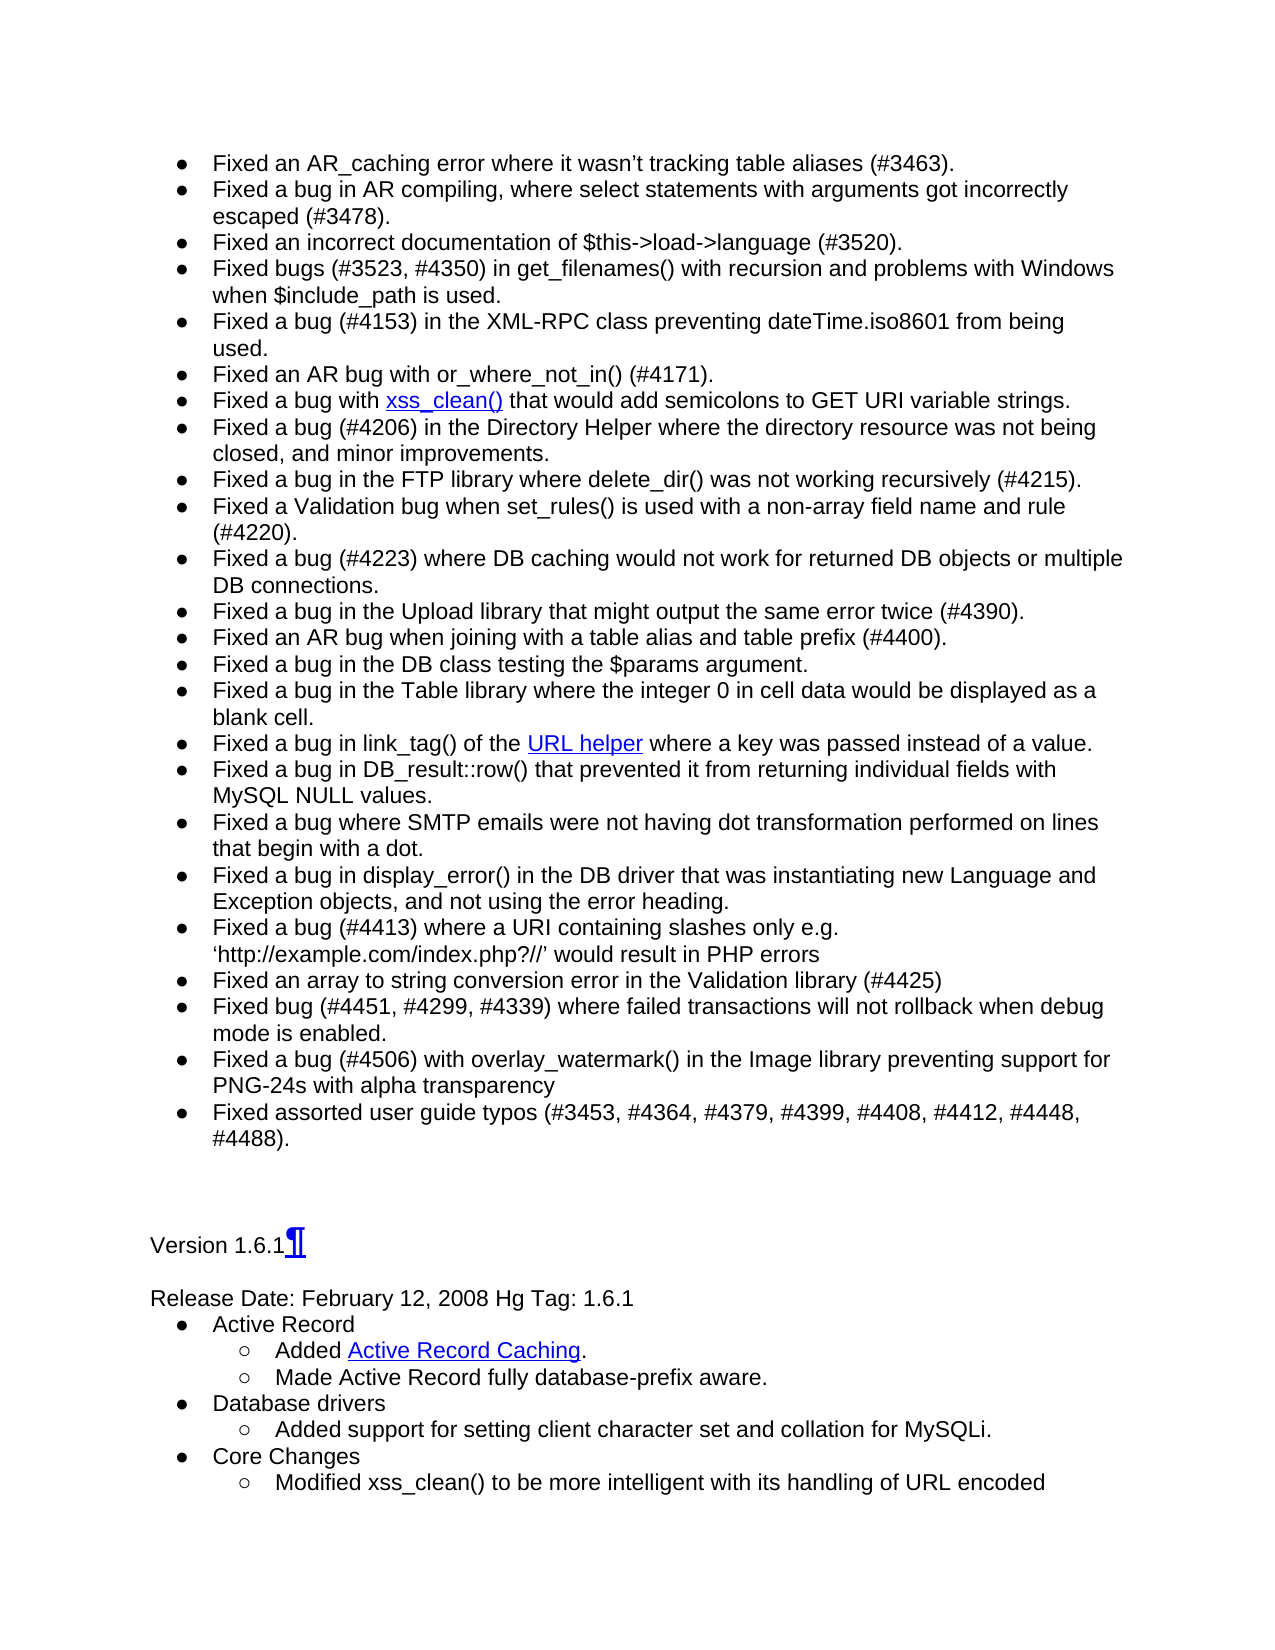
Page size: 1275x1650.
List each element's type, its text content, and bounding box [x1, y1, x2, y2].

list Fixed a bug in display_error() in the DB driver that was instantiating new Language and Exception objects, and not using the error heading. [175, 862, 1125, 914]
list Fixed a bug in the FTP library where delete_dir() was not working recursively (#4215). [175, 466, 1125, 493]
list Fixed a bug in AR compiling, where select statements with arguments got incorrectly escaped (#3478). [175, 176, 1125, 229]
list Fixed bugs (#3523, #4350) in get_filenames() with recursion and problems with Windows when $include_path is used. [175, 255, 1125, 308]
list Core Changes [175, 1443, 1125, 1469]
list Fixed a bug in DB_result::row() that prevented it from returning individual fields with MySQL NULL values. [175, 756, 1125, 809]
list Fixed a bug (#4413) where a URI containing slashes only e.g. ‘http://example.com/index.php?//’ would result in PHP errors [175, 914, 1125, 967]
text Release Date: February 12, 2008 Hg Tag: 1.6.1 [150, 1284, 1125, 1311]
list Fixed a bug where SMTP emails were not having dot transformation performed on lines that begin with a dot. [175, 809, 1125, 862]
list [237, 1469, 1125, 1495]
list Database drivers [175, 1390, 1125, 1416]
list Fixed a bug in the DB class testing the $params argument. [175, 651, 1125, 677]
list Fixed an array to string conversion error in the Validation library (#4425) [175, 967, 1125, 993]
list Fixed an AR bug when joining with a table alias and table prefix (#4400). [175, 624, 1125, 651]
list Fixed an incorrect documentation of $this->load->language (#3520). [175, 229, 1125, 255]
list Fixed a bug in the Table library where the integer 0 in cell data would be displayed as a blank cell. [175, 677, 1125, 730]
list Fixed a bug in the Upload library that might output the same error twice (#4390). [175, 598, 1125, 624]
text Version 1.6.1¶ [150, 1218, 1125, 1261]
list Fixed a bug in link_tag() of the URL helper where a key was passed instead of a value. [175, 730, 1125, 756]
list Fixed bug (#4451, #4299, #4339) where failed transactions will not rollback when debug mode is enabled. [175, 993, 1125, 1046]
list Active Record [175, 1311, 1125, 1337]
list Fixed an AR_caching error where it wasn’t tracking table aliases (#3463). [175, 150, 1125, 176]
list Fixed a bug (#4153) in the XML-RPC class preventing dateTime.iso8601 from being used. [175, 308, 1125, 361]
list Fixed a bug with xss_clean() that would add semicolons to GET URI variable strings. [175, 387, 1125, 413]
list Fixed a bug (#4206) in the Directory Helper where the directory resource was not being closed, and minor improvements. [175, 413, 1125, 466]
list Fixed a bug (#4223) where DB caching would not work for returned DB objects or multiple DB connections. [175, 545, 1125, 598]
list Fixed assorted user guide typos (#3453, #4364, #4379, #4399, #4408, #4412, #4448, #4488). [175, 1099, 1125, 1151]
list Made Active Record fully database-prefix aware. [237, 1364, 1125, 1390]
list Fixed a Validation bug when set_rules() is used with a non-array field name and rule (#4220). [175, 493, 1125, 545]
list Added Active Record Caching. [237, 1337, 1125, 1364]
list Fixed an AR bug with or_where_not_in() (#4171). [175, 361, 1125, 387]
list Fixed a bug (#4506) with overlay_watermark() in the Image library preventing support for PNG-24s with alpha transparency [175, 1046, 1125, 1099]
list Added support for setting client character set and collation for MySQLi. [237, 1416, 1125, 1443]
